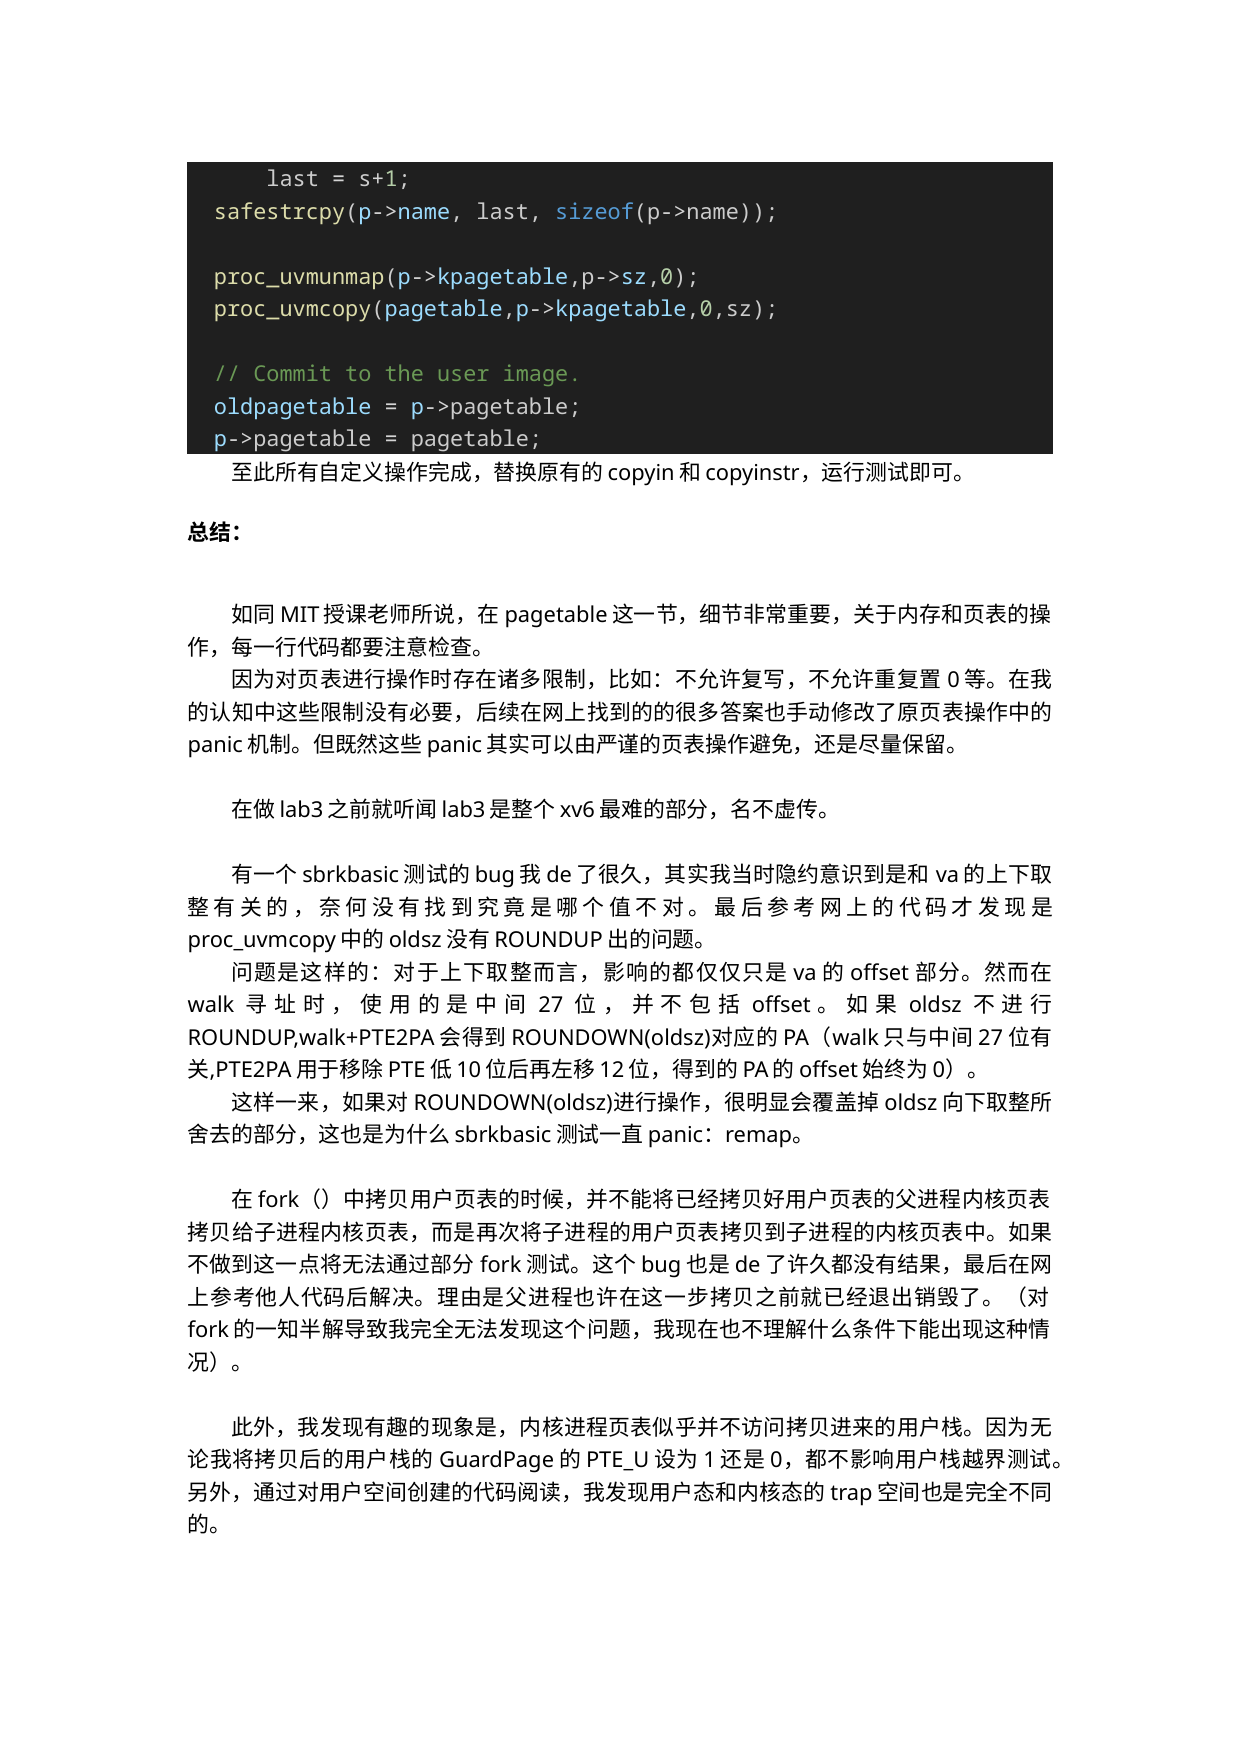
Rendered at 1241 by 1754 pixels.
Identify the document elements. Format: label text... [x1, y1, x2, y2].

text 至此所有自定义操作完成，替换原有的copyin和copyinstr，运行测试即可。 [187, 454, 1053, 487]
text 在做lab3之前就听闻lab3是整个xv6最难的部分，名不虚传。 [187, 792, 1053, 824]
text 问题是这样的：对于上下取整而言，影响的都仅仅只是va的offset部分。然而在walk寻址时，使用的是中间27位，并不包括offset。如果oldsz不进行ROUNDUP,walk+PTE2PA会得到ROUNDOWN(oldsz)对应的PA（walk只与中间27位有关,PTE2PA用于移除PTE低10位后再左移12位，得到的PA的offset始终为0）。 [187, 954, 1053, 1084]
text // Commit to the user image. [187, 357, 1053, 389]
text proc_uvmcopy(pagetable,p->kpagetable,0,sz); [187, 292, 1053, 324]
text p->pagetable = pagetable; [187, 422, 1053, 454]
text 有一个sbrkbasic测试的bug我de了很久，其实我当时隐约意识到是和va的上下取整有关的，奈何没有找到究竟是哪个值不对。最后参考网上的代码才发现是proc_uvmcopy中的oldsz没有ROUNDUP出的问题。 [187, 857, 1053, 954]
subtitle 总结： [187, 514, 1053, 547]
text 因为对页表进行操作时存在诸多限制，比如：不允许复写，不允许重复置0等。在我的认知中这些限制没有必要，后续在网上找到的的很多答案也手动修改了原页表操作中的panic机制。但既然这些panic其实可以由严谨的页表操作避免，还是尽量保留。 [187, 662, 1053, 759]
text last = s+1; [187, 162, 1053, 194]
text 如同MIT授课老师所说，在pagetable这一节，细节非常重要，关于内存和页表的操作，每一行代码都要注意检查。 [187, 597, 1053, 662]
text 在fork（）中拷贝用户页表的时候，并不能将已经拷贝好用户页表的父进程内核页表拷贝给子进程内核页表，而是再次将子进程的用户页表拷贝到子进程的内核页表中。如果不做到这一点将无法通过部分fork测试。这个bug也是de了许久都没有结果，最后在网上参考他人代码后解决。理由是父进程也许在这一步拷贝之前就已经退出销毁了。（对fork的一知半解导致我完全无法发现这个问题，我现在也不理解什么条件下能出现这种情况）。 [187, 1182, 1053, 1377]
text safestrcpy(p->name, last, sizeof(p->name)); [187, 194, 1053, 227]
text 这样一来，如果对ROUNDOWN(oldsz)进行操作，很明显会覆盖掉oldsz向下取整所舍去的部分，这也是为什么sbrkbasic测试一直panic：remap。 [187, 1084, 1053, 1149]
text oldpagetable = p->pagetable; [187, 389, 1053, 422]
text proc_uvmunmap(p->kpagetable,p->sz,0); [187, 259, 1053, 292]
text 此外，我发现有趣的现象是，内核进程页表似乎并不访问拷贝进来的用户栈。因为无论我将拷贝后的用户栈的GuardPage的PTE_U设为1还是0，都不影响用户栈越界测试。另外，通过对用户空间创建的代码阅读，我发现用户态和内核态的trap空间也是完全不同的。 [187, 1409, 1053, 1539]
